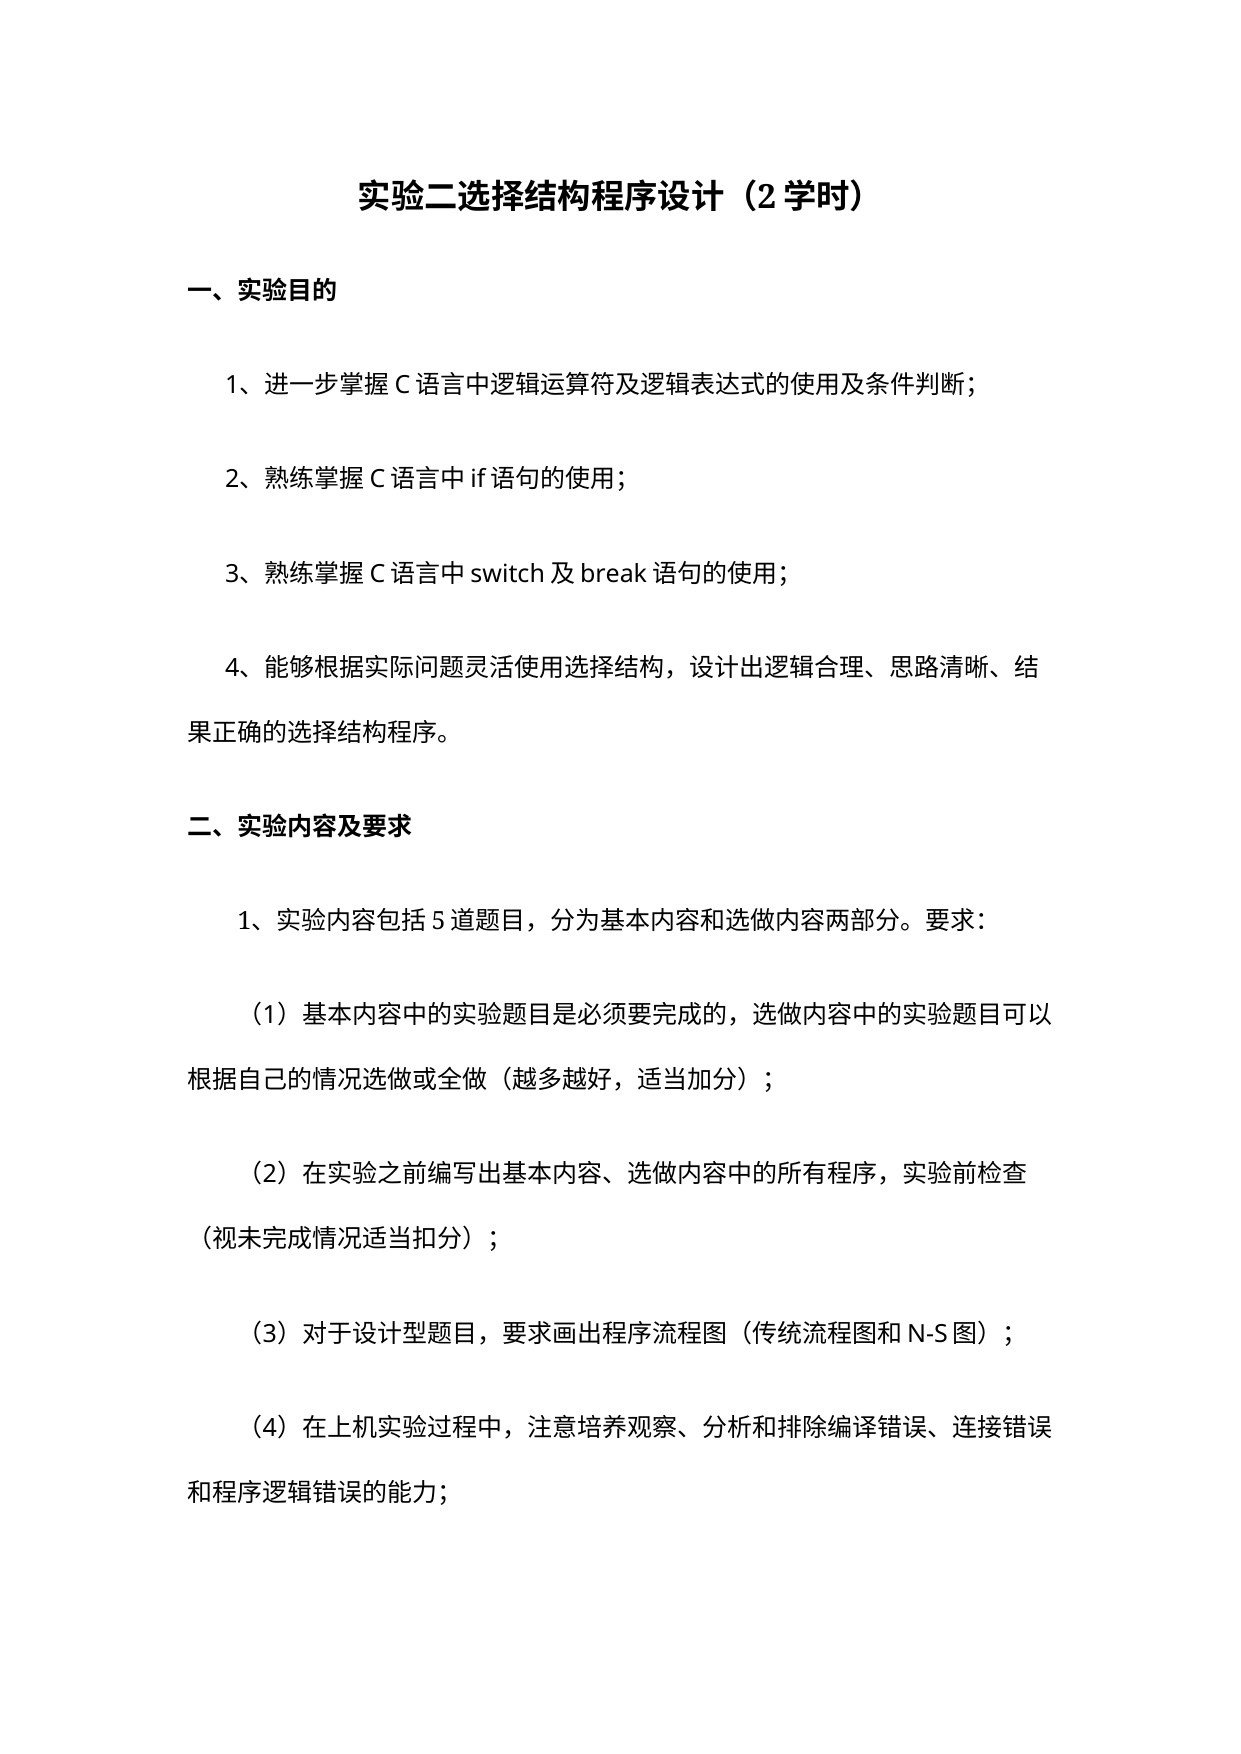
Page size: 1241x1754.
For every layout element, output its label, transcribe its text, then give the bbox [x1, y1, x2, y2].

text 1、实验内容包括5道题目，分为基本内容和选做内容两部分。要求： [187, 886, 1053, 951]
text 3、熟练掌握C语言中switch及break语句的使用； [187, 539, 1053, 604]
text （3）对于设计型题目，要求画出程序流程图（传统流程图和N-S图）； [187, 1299, 1053, 1364]
text 实验二选择结构程序设计（2学时） [187, 162, 1053, 227]
text （4）在上机实验过程中，注意培养观察、分析和排除编译错误、连接错误和程序逻辑错误的能力； [187, 1393, 1053, 1523]
text 1、进一步掌握C语言中逻辑运算符及逻辑表达式的使用及条件判断； [187, 350, 1053, 415]
text 二、实验内容及要求 [187, 792, 1053, 857]
text （2）在实验之前编写出基本内容、选做内容中的所有程序，实验前检查（视未完成情况适当扣分）； [187, 1139, 1053, 1269]
text 一、实验目的 [187, 256, 1053, 321]
text （1）基本内容中的实验题目是必须要完成的，选做内容中的实验题目可以根据自己的情况选做或全做（越多越好，适当加分）； [187, 980, 1053, 1110]
text 4、能够根据实际问题灵活使用选择结构，设计出逻辑合理、思路清晰、结果正确的选择结构程序。 [187, 633, 1053, 763]
text 2、熟练掌握C语言中if语句的使用； [187, 444, 1053, 509]
